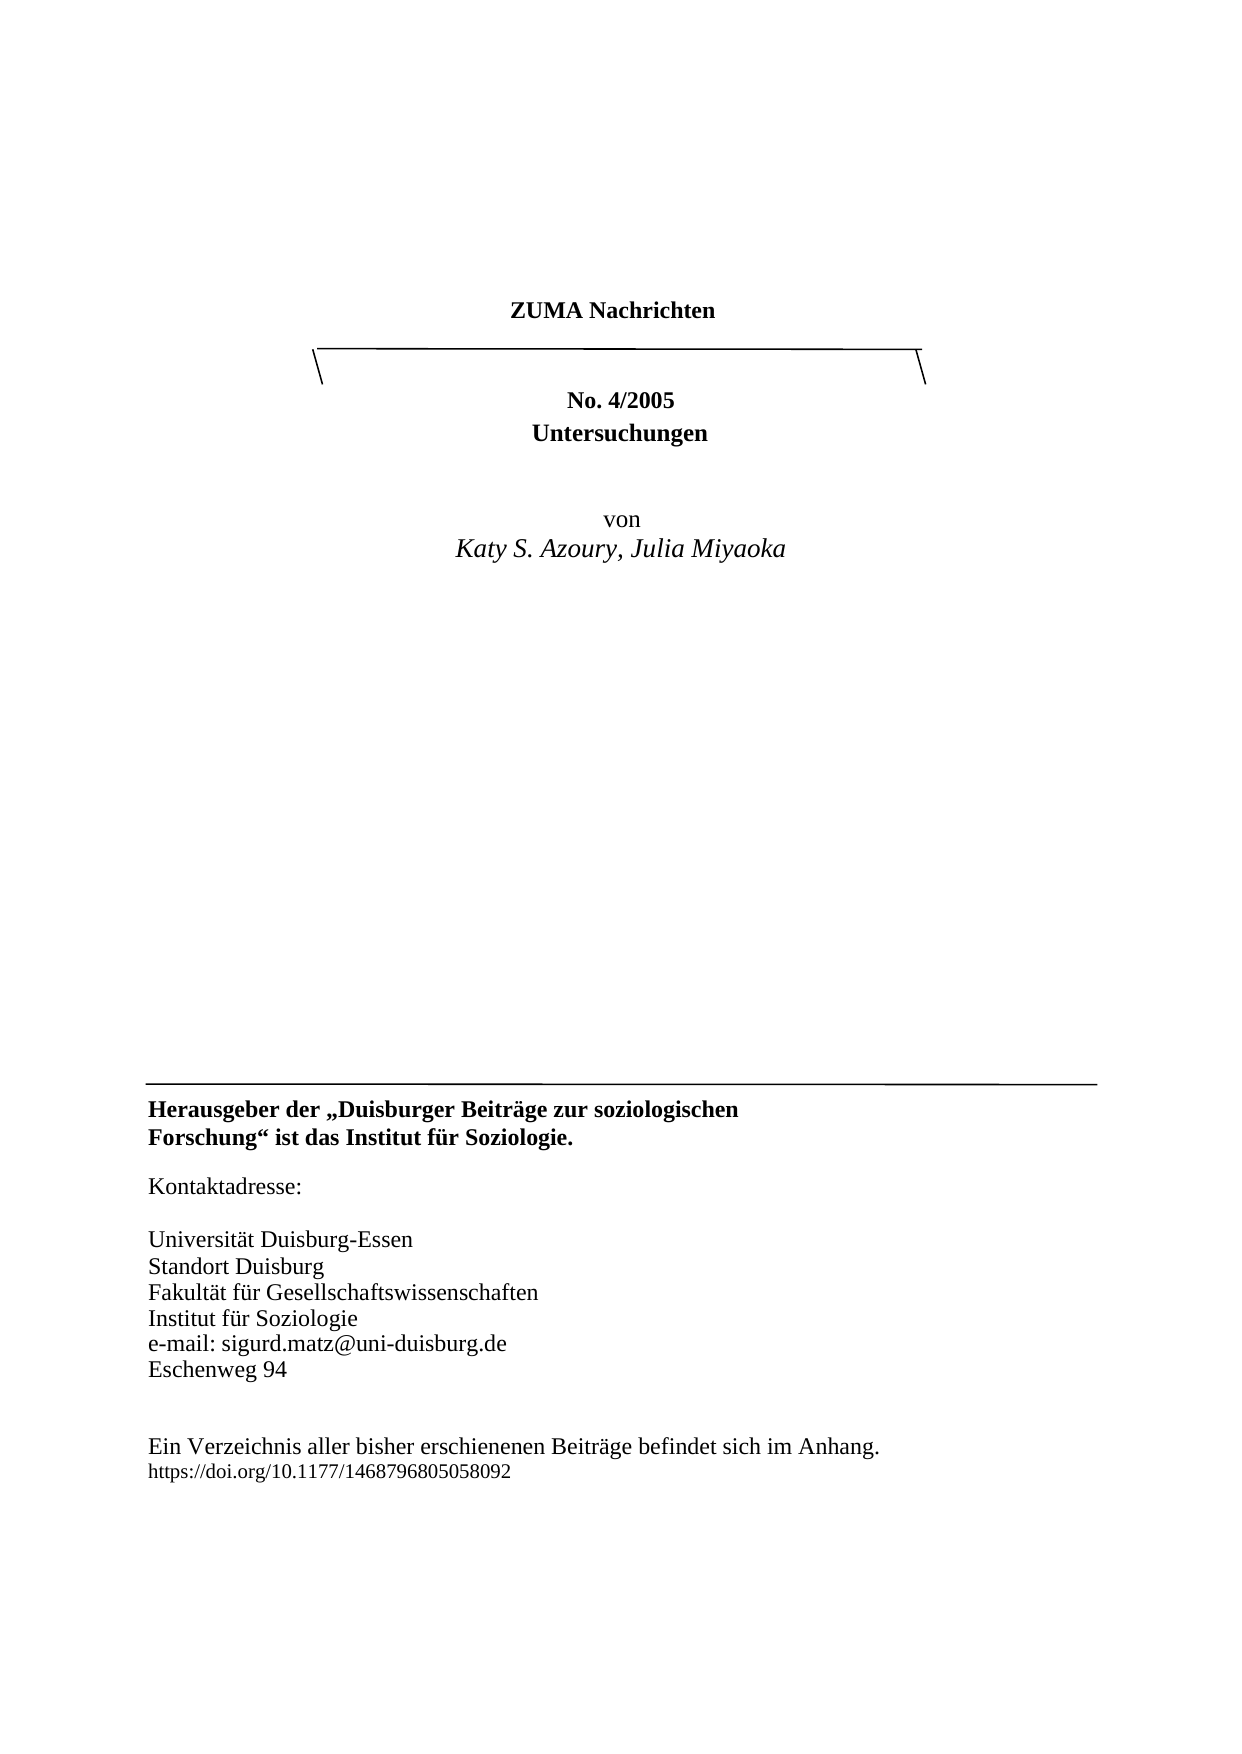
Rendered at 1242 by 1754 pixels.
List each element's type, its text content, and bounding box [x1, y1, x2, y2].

text Untersuchungen [148, 418, 1092, 446]
text No. 4/2005 [148, 386, 1094, 414]
text Standort Duisburg [148, 1253, 1092, 1280]
text Kontaktadresse: [148, 1172, 1092, 1199]
text Fakultät für Gesellschaftswissenschaften [148, 1280, 1092, 1306]
text Eschenweg 94 [148, 1357, 443, 1383]
text Ein Verzeichnis aller bisher erschienenen Beiträge befindet sich im Anhang. [148, 1432, 1092, 1459]
text ZUMA Nachrichten [148, 297, 1077, 324]
text von [148, 504, 1096, 533]
text Institut für Soziologie [148, 1306, 1092, 1332]
text Katy S. Azoury, Julia Miyaoka [148, 533, 1094, 564]
text e-mail: sigurd.matz@uni-duisburg.de [148, 1332, 1092, 1357]
text Universität Duisburg-Essen [148, 1225, 1092, 1253]
text https://doi.org/10.1177/1468796805058092 [148, 1459, 1092, 1483]
text Herausgeber der „Duisburger Beiträge zur soziologischen Forschung“ ist das Institut für Soziologie. [148, 1096, 837, 1150]
